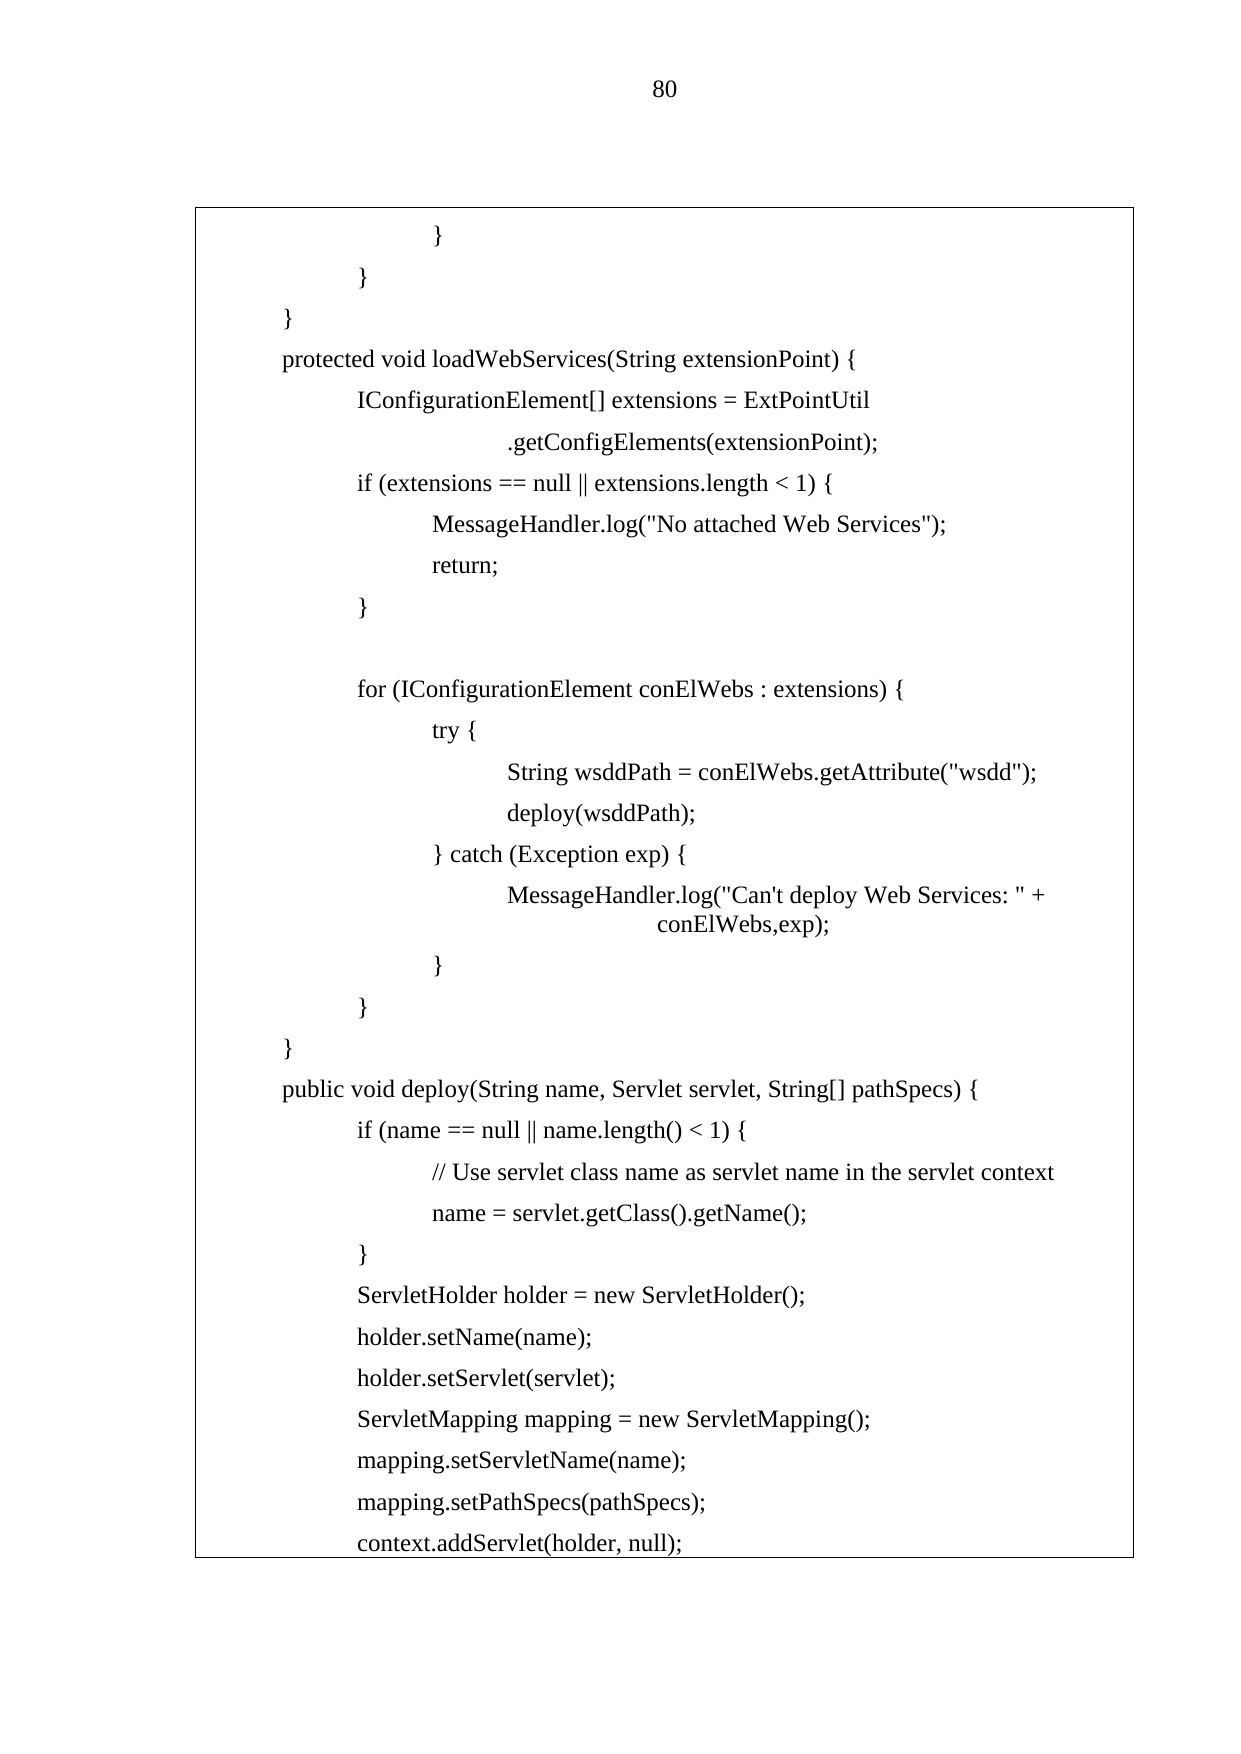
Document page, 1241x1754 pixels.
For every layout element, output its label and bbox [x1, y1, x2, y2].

table_header [196, 208, 1133, 1557]
